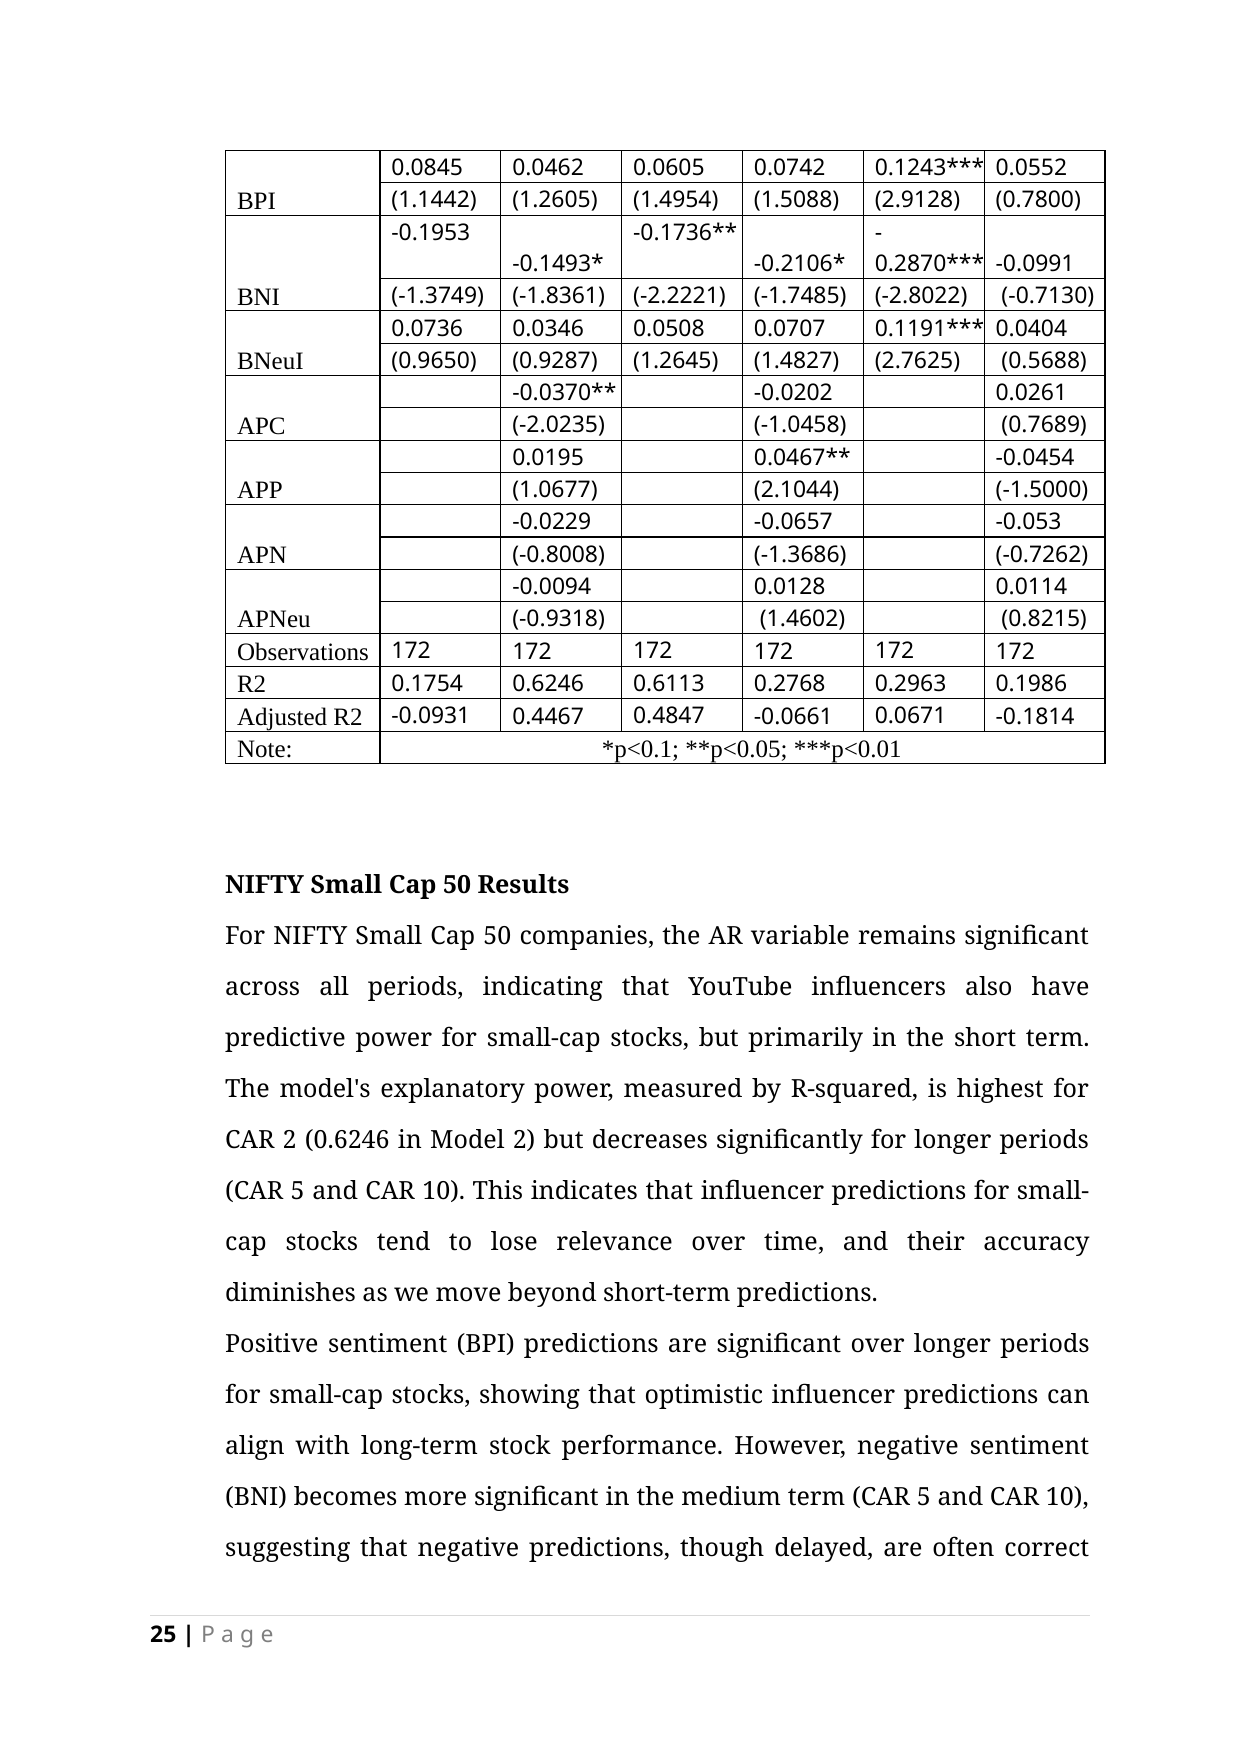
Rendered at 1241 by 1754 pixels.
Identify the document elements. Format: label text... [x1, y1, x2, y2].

table_cell 0.0404 [985, 311, 1104, 343]
table_cell -0.1953 [381, 216, 500, 278]
list For NIFTY Small Cap 50 companies, the AR variable remains significant across all periods, indicating that YouTube influencers also have predictive power for small-cap stocks, but primarily in the short term. The model's explanatory power, measured by R-squared, is highest for CAR 2 (0.6246 in Model 2) but decreases significantly for longer periods (CAR 5 and CAR 10). This indicates that influencer predictions for small-cap stocks tend to lose relevance over time, and their accuracy diminishes as we move beyond short-term predictions. [225, 917, 1090, 1309]
table_cell (-1.5000) [985, 473, 1104, 504]
table_cell 0.0508 [622, 311, 742, 343]
table_cell (-1.0458) [743, 408, 863, 439]
table_cell (2.9128) [864, 183, 984, 214]
table_cell (1.2645) [622, 344, 742, 375]
table_cell [381, 505, 500, 536]
table_cell 0.0845 [381, 151, 500, 182]
table_cell (1.1442) [381, 183, 500, 214]
table_cell (-0.9318) [501, 602, 621, 633]
table_cell (-1.3686) [743, 538, 863, 569]
table_cell 0.1986 [985, 667, 1104, 698]
table_cell [622, 473, 742, 504]
table_cell (1.4827) [743, 344, 863, 375]
table_cell [381, 602, 500, 633]
table_cell 0.2963 [864, 667, 984, 698]
list NIFTY Small Cap 50 Results [225, 866, 1090, 901]
table_cell -0.0094 [501, 570, 621, 601]
table_cell (2.7625) [864, 344, 984, 375]
table_cell 172 [985, 634, 1104, 666]
table_cell APC [226, 376, 379, 439]
table_cell Observations [226, 634, 379, 666]
table_cell [622, 538, 742, 569]
table_cell -0.0931 [381, 699, 500, 731]
table_cell -0.2106* [743, 216, 863, 278]
table_cell R2 [226, 667, 379, 698]
table_cell APP [226, 441, 379, 504]
table_cell (0.5688) [985, 344, 1104, 375]
table_cell [622, 376, 742, 407]
table_cell 172 [501, 634, 621, 666]
table_cell [381, 570, 500, 601]
table_cell (1.0677) [501, 473, 621, 504]
table_cell [864, 473, 984, 504]
table_cell -0.0229 [501, 505, 621, 536]
table_cell 0.0128 [743, 570, 863, 601]
table_cell -0.0657 [743, 505, 863, 536]
table_cell (0.7689) [985, 408, 1104, 439]
table_cell -0.0202 [743, 376, 863, 407]
table_cell (-2.8022) [864, 279, 984, 310]
table_cell BNeuI [226, 311, 379, 375]
table_cell (1.5088) [743, 183, 863, 214]
table_cell APNeu [226, 570, 379, 633]
table_cell 0.0467** [743, 441, 863, 472]
table_cell 0.0552 [985, 151, 1104, 182]
table_cell 0.0114 [985, 570, 1104, 601]
table_cell Note: [226, 732, 379, 763]
table_cell 0.0605 [622, 151, 742, 182]
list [225, 1326, 1090, 1564]
table_cell BPI [226, 151, 379, 214]
table_cell [381, 408, 500, 439]
table_cell APN [226, 505, 379, 569]
table_cell -0.2870*** [864, 216, 984, 278]
table_cell -0.1736** [622, 216, 742, 278]
table_cell [622, 441, 742, 472]
table_cell [622, 505, 742, 536]
table_cell 0.4847 [622, 699, 742, 731]
table_cell (-1.3749) [381, 279, 500, 310]
table_cell 0.0195 [501, 441, 621, 472]
table_cell [864, 441, 984, 472]
table_cell -0.1493* [501, 216, 621, 278]
table_cell (0.7800) [985, 183, 1104, 214]
table_cell [864, 570, 984, 601]
table_cell -0.1814 [985, 699, 1104, 731]
table_cell [622, 602, 742, 633]
table_cell (1.4954) [622, 183, 742, 214]
table_cell [381, 538, 500, 569]
table_cell 172 [864, 634, 984, 666]
table_cell 0.6113 [622, 667, 742, 698]
table_cell (0.8215) [985, 602, 1104, 633]
table_cell 172 [381, 634, 500, 666]
table_cell 0.2768 [743, 667, 863, 698]
table_cell 0.4467 [501, 699, 621, 731]
table_cell 0.1191*** [864, 311, 984, 343]
table_cell 0.0707 [743, 311, 863, 343]
table_cell 172 [743, 634, 863, 666]
table_cell -0.053 [985, 505, 1104, 536]
table_cell 0.6246 [501, 667, 621, 698]
table_cell [381, 473, 500, 504]
table_cell 0.0261 [985, 376, 1104, 407]
table_cell -0.0454 [985, 441, 1104, 472]
table_cell BNI [226, 216, 379, 310]
table_cell 172 [622, 634, 742, 666]
table_cell (2.1044) [743, 473, 863, 504]
table_cell 0.0462 [501, 151, 621, 182]
table_cell [864, 602, 984, 633]
table_cell [381, 376, 500, 407]
table_cell 0.1243*** [864, 151, 984, 182]
table_cell -0.0661 [743, 699, 863, 731]
table_cell [622, 570, 742, 601]
table_cell 0.0736 [381, 311, 500, 343]
table_cell [864, 505, 984, 536]
table_cell *p<0.1; **p<0.05; ***p<0.01 [381, 732, 1104, 763]
table_cell (1.2605) [501, 183, 621, 214]
table_cell 0.0742 [743, 151, 863, 182]
table_cell (0.9650) [381, 344, 500, 375]
table_cell -0.0991 [985, 216, 1104, 278]
table_cell (-1.7485) [743, 279, 863, 310]
table_cell -0.0370** [501, 376, 621, 407]
table_cell (-0.7262) [985, 538, 1104, 569]
table_cell 0.1754 [381, 667, 500, 698]
table_cell [864, 376, 984, 407]
table_cell (-2.2221) [622, 279, 742, 310]
table_cell [864, 538, 984, 569]
table_cell (1.4602) [743, 602, 863, 633]
table_cell (-0.7130) [985, 279, 1104, 310]
table_cell (-0.8008) [501, 538, 621, 569]
table_cell (-2.0235) [501, 408, 621, 439]
table_cell [864, 408, 984, 439]
table_cell Adjusted R2 [226, 699, 379, 731]
table_cell (-1.8361) [501, 279, 621, 310]
table_cell 0.0671 [864, 699, 984, 731]
table_cell (0.9287) [501, 344, 621, 375]
table_cell [622, 408, 742, 439]
table_cell [381, 441, 500, 472]
table_cell 0.0346 [501, 311, 621, 343]
